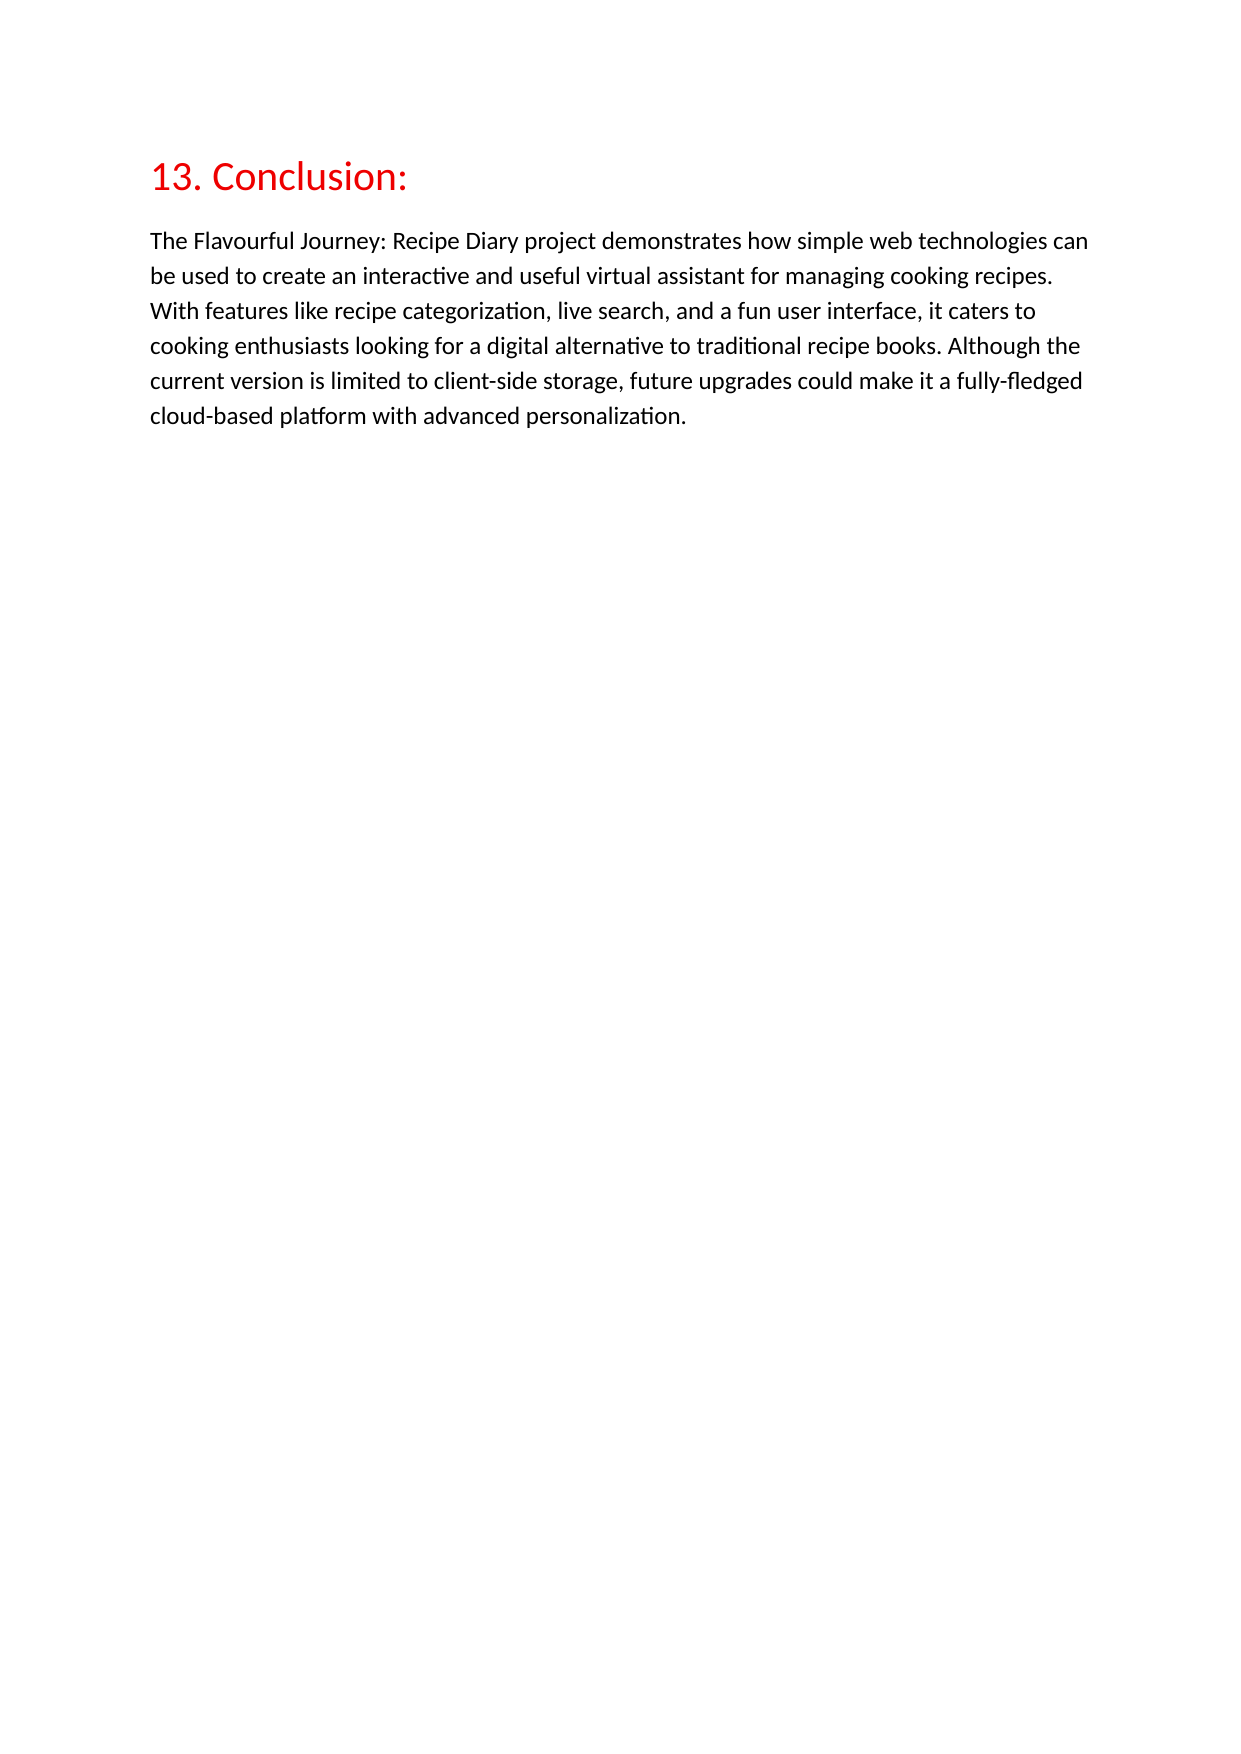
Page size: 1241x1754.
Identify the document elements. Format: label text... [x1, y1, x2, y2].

text 13. Conclusion: [150, 150, 1090, 201]
text The Flavourful Journey: Recipe Diary project demonstrates how simple web technologies can be used to create an interactive and useful virtual assistant for managing cooking recipes. With features like recipe categorization, live search, and a fun user interface, it caters to cooking enthusiasts looking for a digital alternative to traditional recipe books. Although the current version is limited to client-side storage, future upgrades could make it a fully-fledged cloud-based platform with advanced personalization. [150, 225, 1090, 431]
